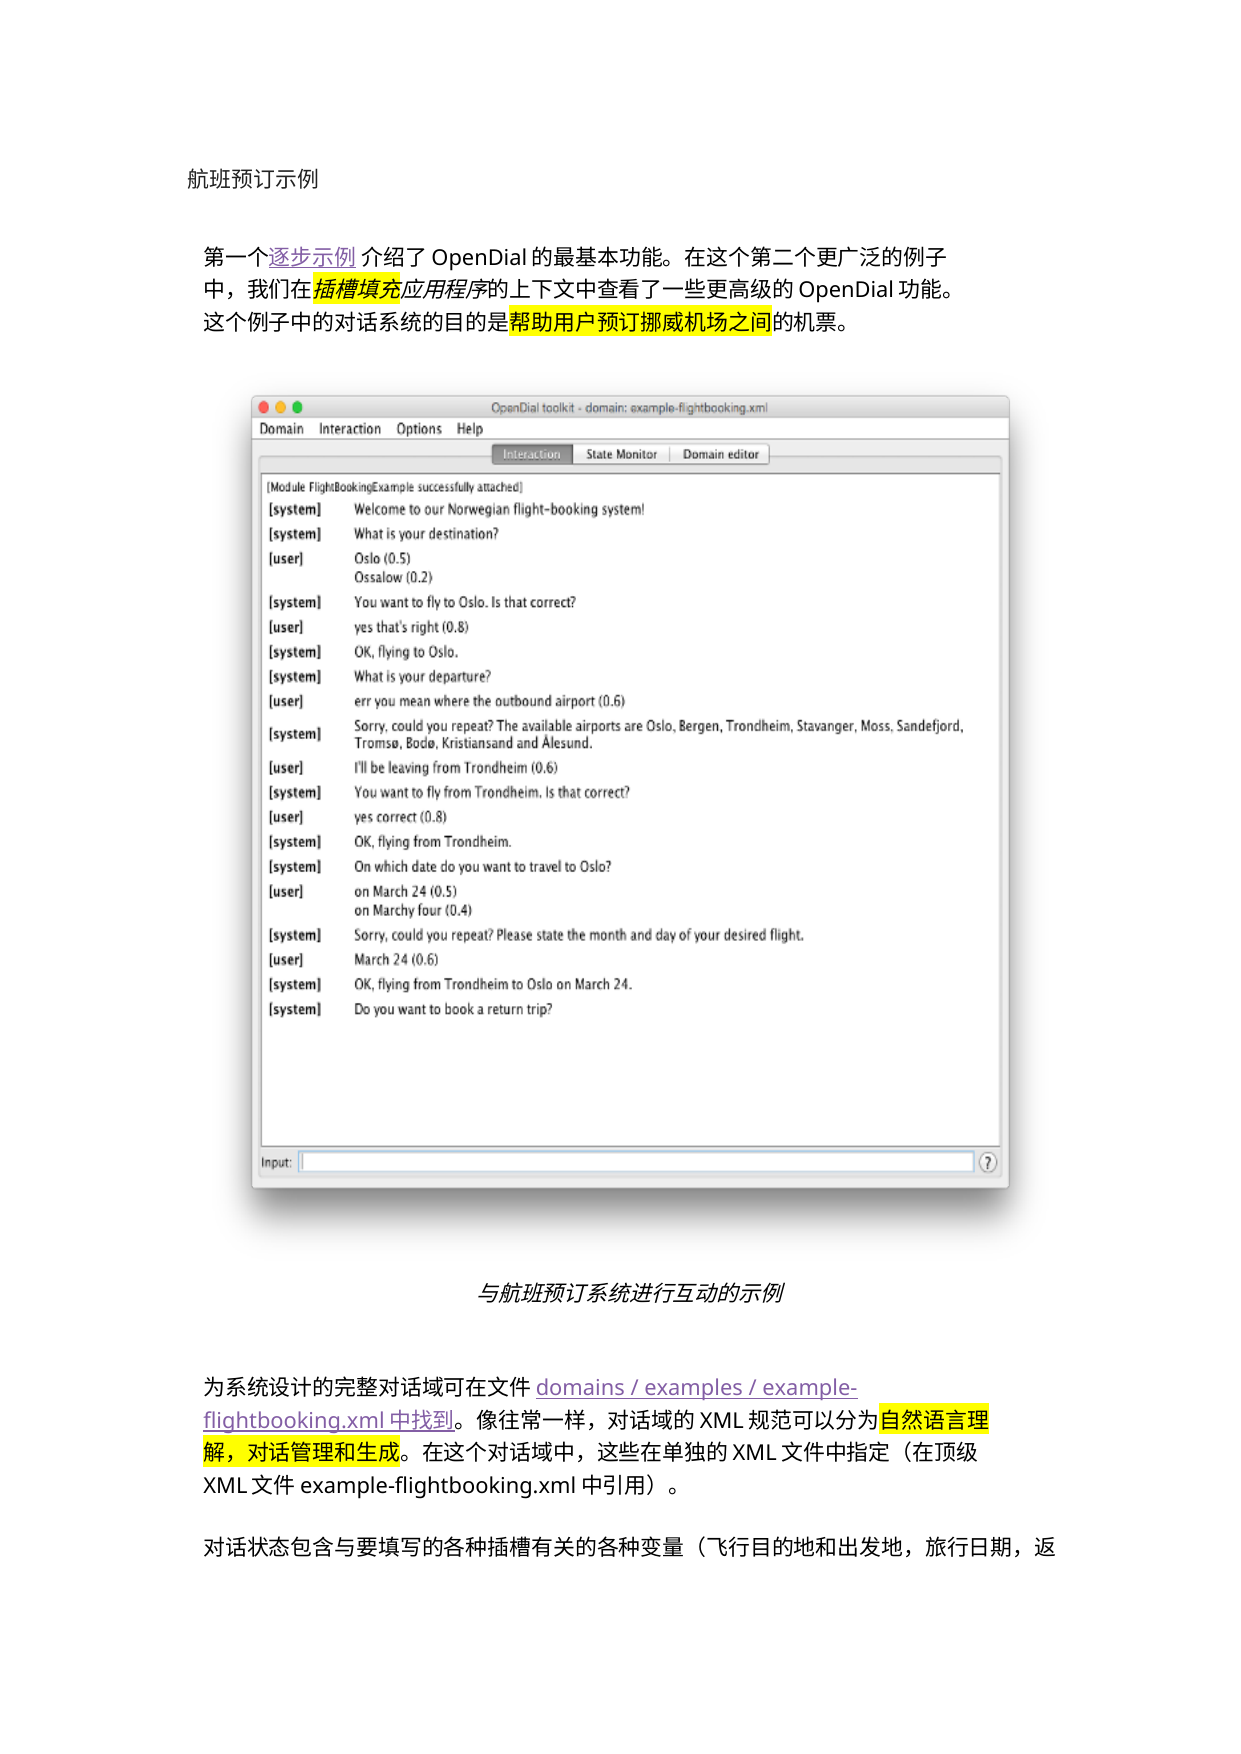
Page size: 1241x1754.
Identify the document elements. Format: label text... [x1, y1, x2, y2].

table_header 航班预订示例 [188, 162, 1240, 1577]
picture [205, 366, 1056, 1268]
